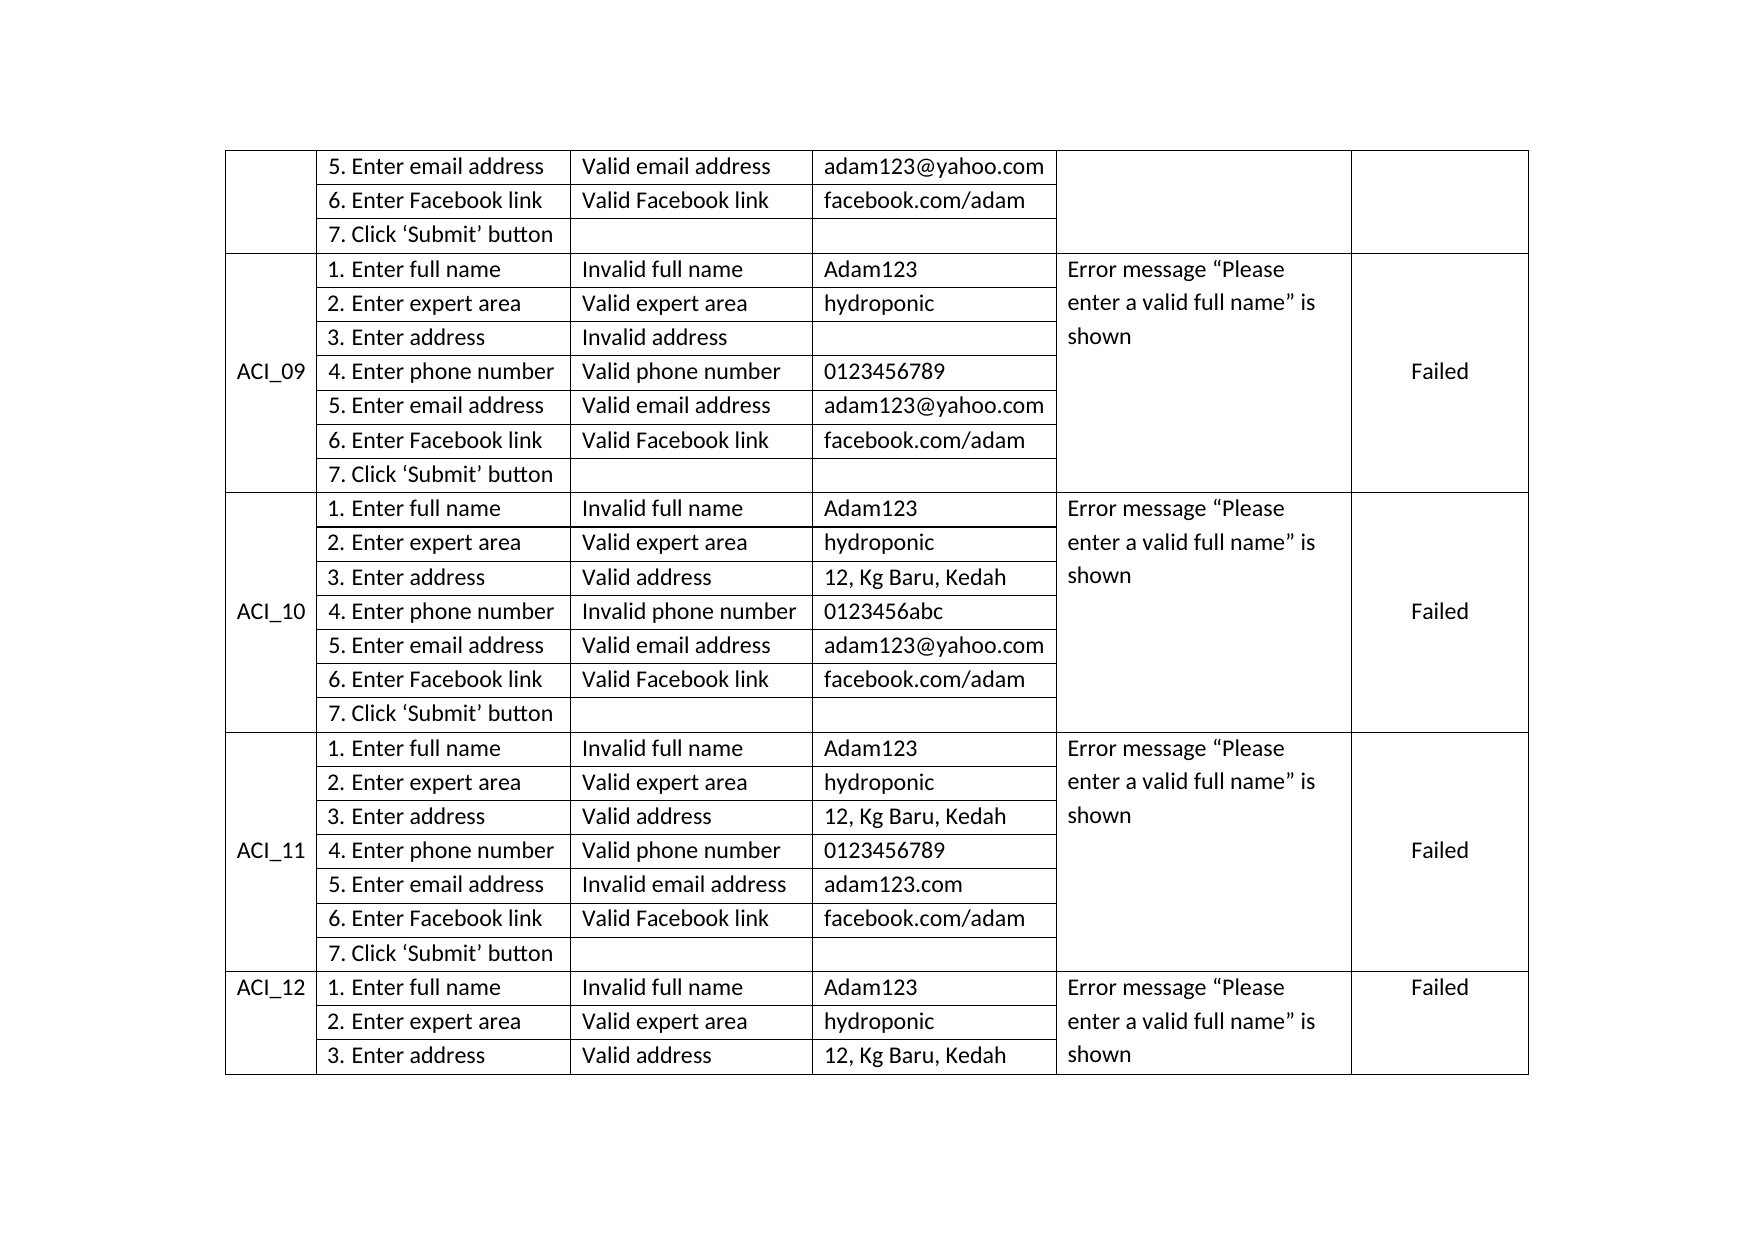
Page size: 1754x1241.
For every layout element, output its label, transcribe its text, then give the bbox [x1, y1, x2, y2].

table_cell 0123456abc [813, 596, 1056, 629]
table_cell [813, 698, 1056, 732]
table_cell Valid phone number [571, 835, 812, 868]
table_cell Enter address [317, 562, 570, 595]
table_cell Adam123 [813, 972, 1056, 1005]
table_cell Click ‘Submit’ button [317, 938, 570, 971]
table_cell Enter full name [317, 493, 570, 526]
table_cell Enter phone number [317, 356, 570, 389]
table_cell Enter Facebook link [317, 904, 570, 937]
table_cell Valid email address [571, 151, 812, 184]
table_cell Valid address [571, 801, 812, 834]
table_cell Enter expert area [317, 528, 570, 561]
table_cell Failed [1352, 254, 1528, 492]
table_cell Valid email address [571, 391, 812, 424]
table_cell Valid expert area [571, 528, 812, 561]
table_cell Enter Facebook link [317, 664, 570, 697]
table_cell Enter email address [317, 869, 570, 902]
table_cell Adam123 [813, 733, 1056, 766]
table_cell Enter address [317, 1040, 570, 1073]
table_cell Valid Facebook link [571, 664, 812, 697]
table_cell Enter phone number [317, 596, 570, 629]
table_cell [813, 322, 1056, 355]
table_cell ACI_12 [226, 972, 316, 1073]
table_cell adam123@yahoo.com [813, 391, 1056, 424]
table_cell hydroponic [813, 288, 1056, 321]
table_cell Valid Facebook link [571, 185, 812, 218]
table_cell facebook.com/adam [813, 664, 1056, 697]
table_cell 0123456789 [813, 356, 1056, 389]
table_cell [1057, 254, 1351, 492]
table_cell Click ‘Submit’ button [317, 698, 570, 732]
table_cell Valid expert area [571, 288, 812, 321]
table_cell Error message “Please enter a valid full name” is shown [1057, 493, 1351, 732]
table_cell Valid phone number [571, 356, 812, 389]
table_cell adam123@yahoo.com [813, 630, 1056, 663]
table_cell Enter expert area [317, 767, 570, 800]
table_cell adam123.com [813, 869, 1056, 902]
table_cell hydroponic [813, 528, 1056, 561]
table_cell Invalid email address [571, 869, 812, 902]
table_cell Valid email address [571, 630, 812, 663]
table_cell Valid Facebook link [571, 425, 812, 458]
table_cell Valid Facebook link [571, 904, 812, 937]
table_cell Enter address [317, 322, 570, 355]
table_cell Enter email address [317, 630, 570, 663]
table_cell [813, 938, 1056, 971]
table_cell Valid expert area [571, 1006, 812, 1039]
table_cell Invalid full name [571, 733, 812, 766]
table_cell Failed [1352, 733, 1528, 971]
table_cell [571, 698, 812, 732]
table_cell Invalid full name [571, 493, 812, 526]
table_cell [571, 219, 812, 253]
table_cell facebook.com/adam [813, 185, 1056, 218]
table_cell Enter address [317, 801, 570, 834]
table_cell Error message “Please enter a valid full name” is shown [1057, 733, 1351, 971]
table_cell Valid address [571, 1040, 812, 1073]
table_cell Enter Facebook link [317, 185, 570, 218]
table_cell [813, 219, 1056, 253]
table_cell Enter email address [317, 151, 570, 184]
table_cell facebook.com/adam [813, 425, 1056, 458]
table_cell 12, Kg Baru, Kedah [813, 801, 1056, 834]
table_cell adam123@yahoo.com [813, 151, 1056, 184]
table_cell [571, 459, 812, 492]
table_cell [571, 938, 812, 971]
table_cell Enter full name [317, 733, 570, 766]
table_cell Enter phone number [317, 835, 570, 868]
table_cell Enter expert area [317, 288, 570, 321]
table_cell Error message “Please enter a valid full name” is shown [1057, 972, 1351, 1073]
table_cell Failed [1352, 493, 1528, 732]
table_cell Failed [1352, 972, 1528, 1073]
table_cell Enter full name [317, 972, 570, 1005]
table_cell ACI_10 [226, 493, 316, 732]
table_cell Enter email address [317, 391, 570, 424]
table_cell Enter Facebook link [317, 425, 570, 458]
table_cell Valid address [571, 562, 812, 595]
table_cell Invalid address [571, 322, 812, 355]
table_cell ACI_09 [226, 254, 316, 492]
table_cell hydroponic [813, 767, 1056, 800]
table_cell Adam123 [813, 493, 1056, 526]
table_cell Enter full name [317, 254, 570, 287]
table_cell 12, Kg Baru, Kedah [813, 562, 1056, 595]
table_cell Valid expert area [571, 767, 812, 800]
table_cell Click ‘Submit’ button [317, 459, 570, 492]
table_cell ACI_11 [226, 733, 316, 971]
table_cell Invalid phone number [571, 596, 812, 629]
table_cell Invalid full name [571, 254, 812, 287]
table_cell [813, 459, 1056, 492]
table_cell facebook.com/adam [813, 904, 1056, 937]
table_cell hydroponic [813, 1006, 1056, 1039]
table_cell 12, Kg Baru, Kedah [813, 1040, 1056, 1073]
table_cell Adam123 [813, 254, 1056, 287]
table_cell Invalid full name [571, 972, 812, 1005]
table_cell Enter expert area [317, 1006, 570, 1039]
table_cell 0123456789 [813, 835, 1056, 868]
table_cell Click ‘Submit’ button [317, 219, 570, 253]
